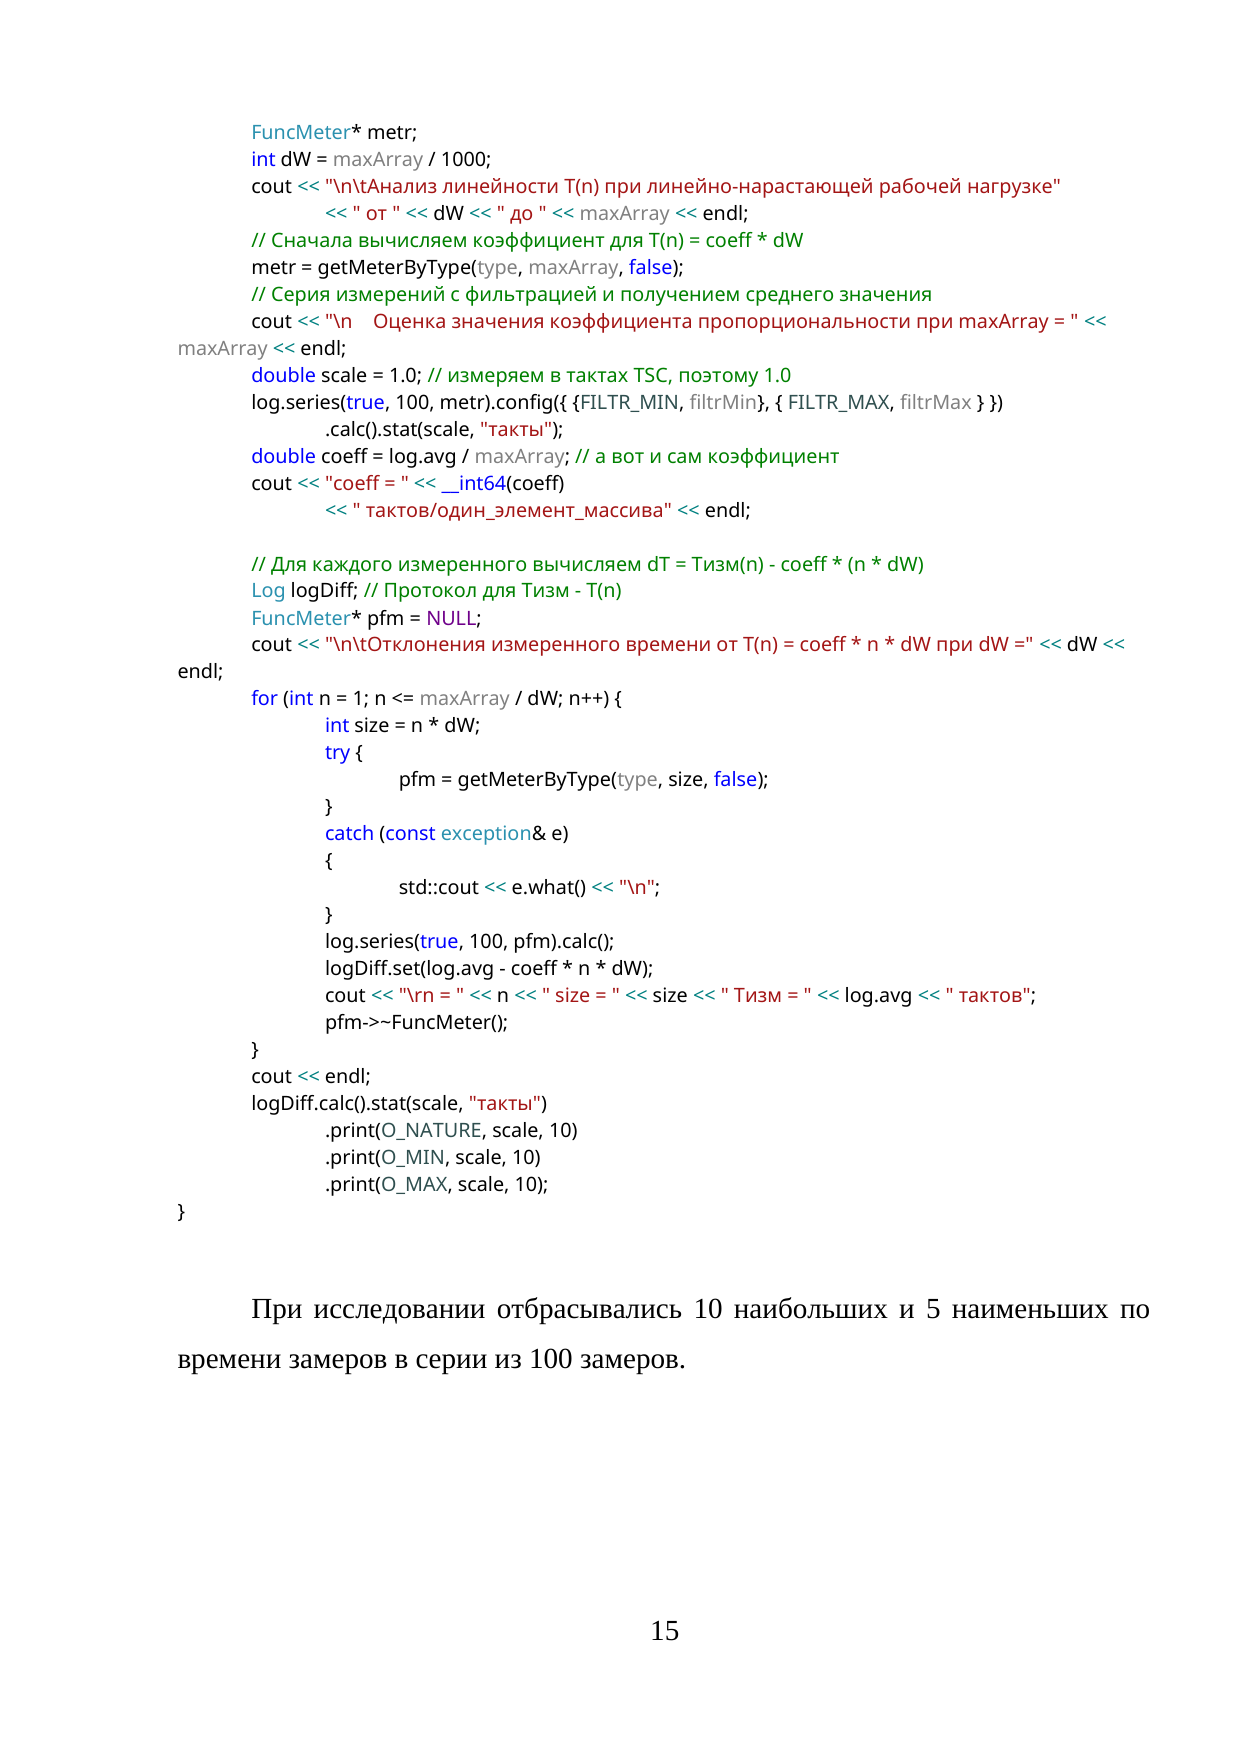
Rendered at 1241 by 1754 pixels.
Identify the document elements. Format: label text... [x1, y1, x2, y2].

text double coeff = log.avg / maxArray; // а вот и сам коэффициент [177, 442, 1152, 469]
text pfm = getMeterByType(type, size, false); [177, 766, 1152, 793]
text cout << "\n\tАнализ линейности T(n) при линейно-нарастающей рабочей нагрузке" [177, 172, 1152, 199]
text << " тактов/один_элемент_массива" << endl; [177, 496, 1152, 523]
text { [177, 847, 1152, 873]
text FuncMeter* pfm = NULL; [177, 604, 1152, 631]
text } [177, 1035, 1152, 1062]
text // Для каждого измеренного вычисляем dT = Tизм(n) - coeff * (n * dW) [177, 550, 1152, 577]
text Log logDiff; // Протокол для Tизм - T(n) [177, 577, 1152, 604]
text catch (const exception& e) [177, 819, 1152, 847]
text .print(O_MAX, scale, 10); [177, 1170, 1152, 1197]
text log.series(true, 100, metr).config({ {FILTR_MIN, filtrMin}, { FILTR_MAX, filtrMax } }) [177, 388, 1152, 415]
text double scale = 1.0; // измеряем в тактах TSC, поэтому 1.0 [177, 361, 1152, 388]
text .print(O_MIN, scale, 10) [177, 1143, 1152, 1170]
text FuncMeter* metr; [177, 118, 1152, 145]
text .print(O_NATURE, scale, 10) [177, 1116, 1152, 1143]
text int size = n * dW; [177, 712, 1152, 739]
text log.series(true, 100, pfm).calc(); [177, 927, 1152, 954]
text } [177, 901, 1152, 927]
text try { [177, 739, 1152, 766]
text pfm->~FuncMeter(); [177, 1008, 1152, 1035]
text } [177, 1197, 1152, 1224]
text cout << endl; [177, 1062, 1152, 1089]
text cout << "coeff = " << __int64(coeff) [177, 469, 1152, 496]
text .calc().stat(scale, "такты"); [177, 415, 1152, 442]
text std::cout << e.what() << "\n"; [177, 873, 1152, 901]
text int dW = maxArray / 1000; [177, 145, 1152, 172]
text logDiff.calc().stat(scale, "такты") [177, 1089, 1152, 1116]
text cout << "\rn = " << n << " size = " << size << " Tизм = " << log.avg << " тактов"; [177, 981, 1152, 1008]
text // Серия измерений с фильтрацией и получением среднего значения [177, 280, 1152, 307]
text << " от " << dW << " до " << maxArray << endl; [177, 199, 1152, 226]
text logDiff.set(log.avg - coeff * n * dW); [177, 954, 1152, 981]
text cout << "\n\tОтклонения измеренного времени от T(n) = coeff * n * dW при dW =" << dW << endl; [177, 631, 1152, 685]
text // Сначала вычисляем коэффициент для T(n) = coeff * dW [177, 226, 1152, 253]
text metr = getMeterByType(type, maxArray, false); [177, 253, 1152, 280]
text for (int n = 1; n <= maxArray / dW; n++) { [177, 685, 1152, 712]
text cout << "\n Оценка значения коэффициента пропорциональности при maxArray = " << maxArray << endl; [177, 307, 1152, 361]
text } [177, 793, 1152, 819]
text При исследовании отбрасывались 10 наибольших и 5 наименьших по времени замеров в серии из 100 замеров. [177, 1291, 1152, 1375]
